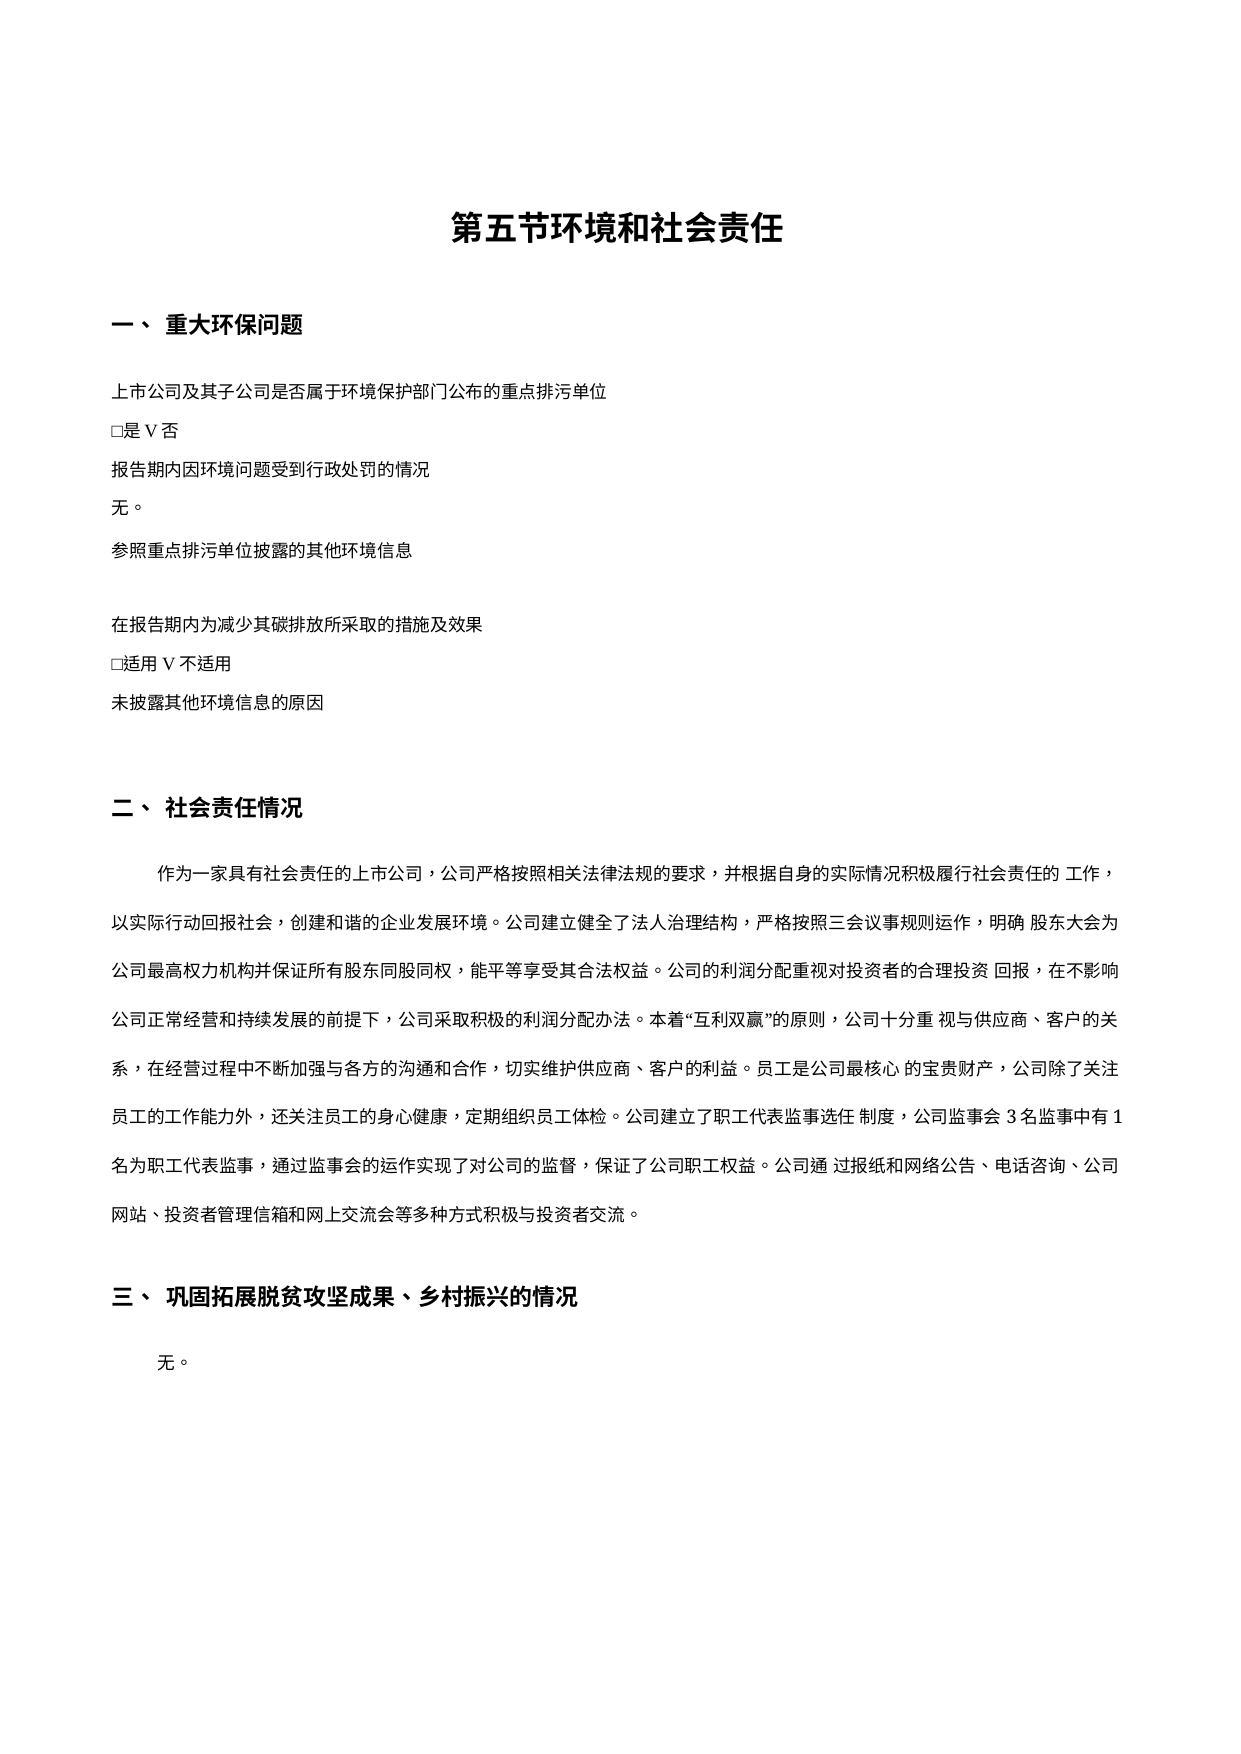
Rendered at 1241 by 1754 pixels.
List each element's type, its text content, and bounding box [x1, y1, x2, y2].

text □是V否 [111, 418, 1123, 442]
text 无。 [111, 496, 1123, 520]
subtitle 二、 社会责任情况 [111, 792, 1123, 823]
text 在报告期内为减少其碳排放所采取的措施及效果 [111, 613, 1123, 637]
subtitle 三、 巩固拓展脱贫攻坚成果、乡村振兴的情况 [111, 1281, 1123, 1312]
text 报告期内因环境问题受到行政处罚的情况 [111, 457, 1123, 481]
text 未披露其他环境信息的原因 [111, 690, 1123, 714]
text 参照重点排污单位披露的其他环境信息 [111, 539, 1123, 563]
subtitle 第五节环境和社会责任 [111, 205, 1123, 250]
subtitle 一、 重大环保问题 [111, 309, 1123, 340]
text 无。 [111, 1331, 1123, 1379]
text 作为一家具有社会责任的上市公司，公司严格按照相关法律法规的要求，并根据自身的实际情况积极履行社会责任的 工作，以实际行动回报社会，创建和谐的企业发展环境。公司建立健全了法人治理结构，严格按照三会议事规则运作，明确 股东大会为公司最高权力机构并保证所有股东同股同权，能平等享受其合法权益。公司的利润分配重视对投资者的合理投资 回报，在不影响公司正常经营和持续发展的前提下，公司采取积极的利润分配办法。本着“互利双赢”的原则，公司十分重 视与供应商、客户的关系，在经营过程中不断加强与各方的沟通和合作，切实维护供应商、客户的利益。员工是公司最核心 的宝贵财产，公司除了关注员工的工作能力外，还关注员工的身心健康，定期组织员工体检。公司建立了职工代表监事选任 制度，公司监事会3名监事中有1名为职工代表监事，通过监事会的运作实现了对公司的监督，保证了公司职工权益。公司通 过报纸和网络公告、电话咨询、公司网站、投资者管理信箱和网上交流会等多种方式积极与投资者交流。 [111, 842, 1123, 1231]
text □适用V不适用 [111, 652, 1123, 676]
text 上市公司及其子公司是否属于环境保护部门公布的重点排污单位 [111, 379, 1123, 404]
